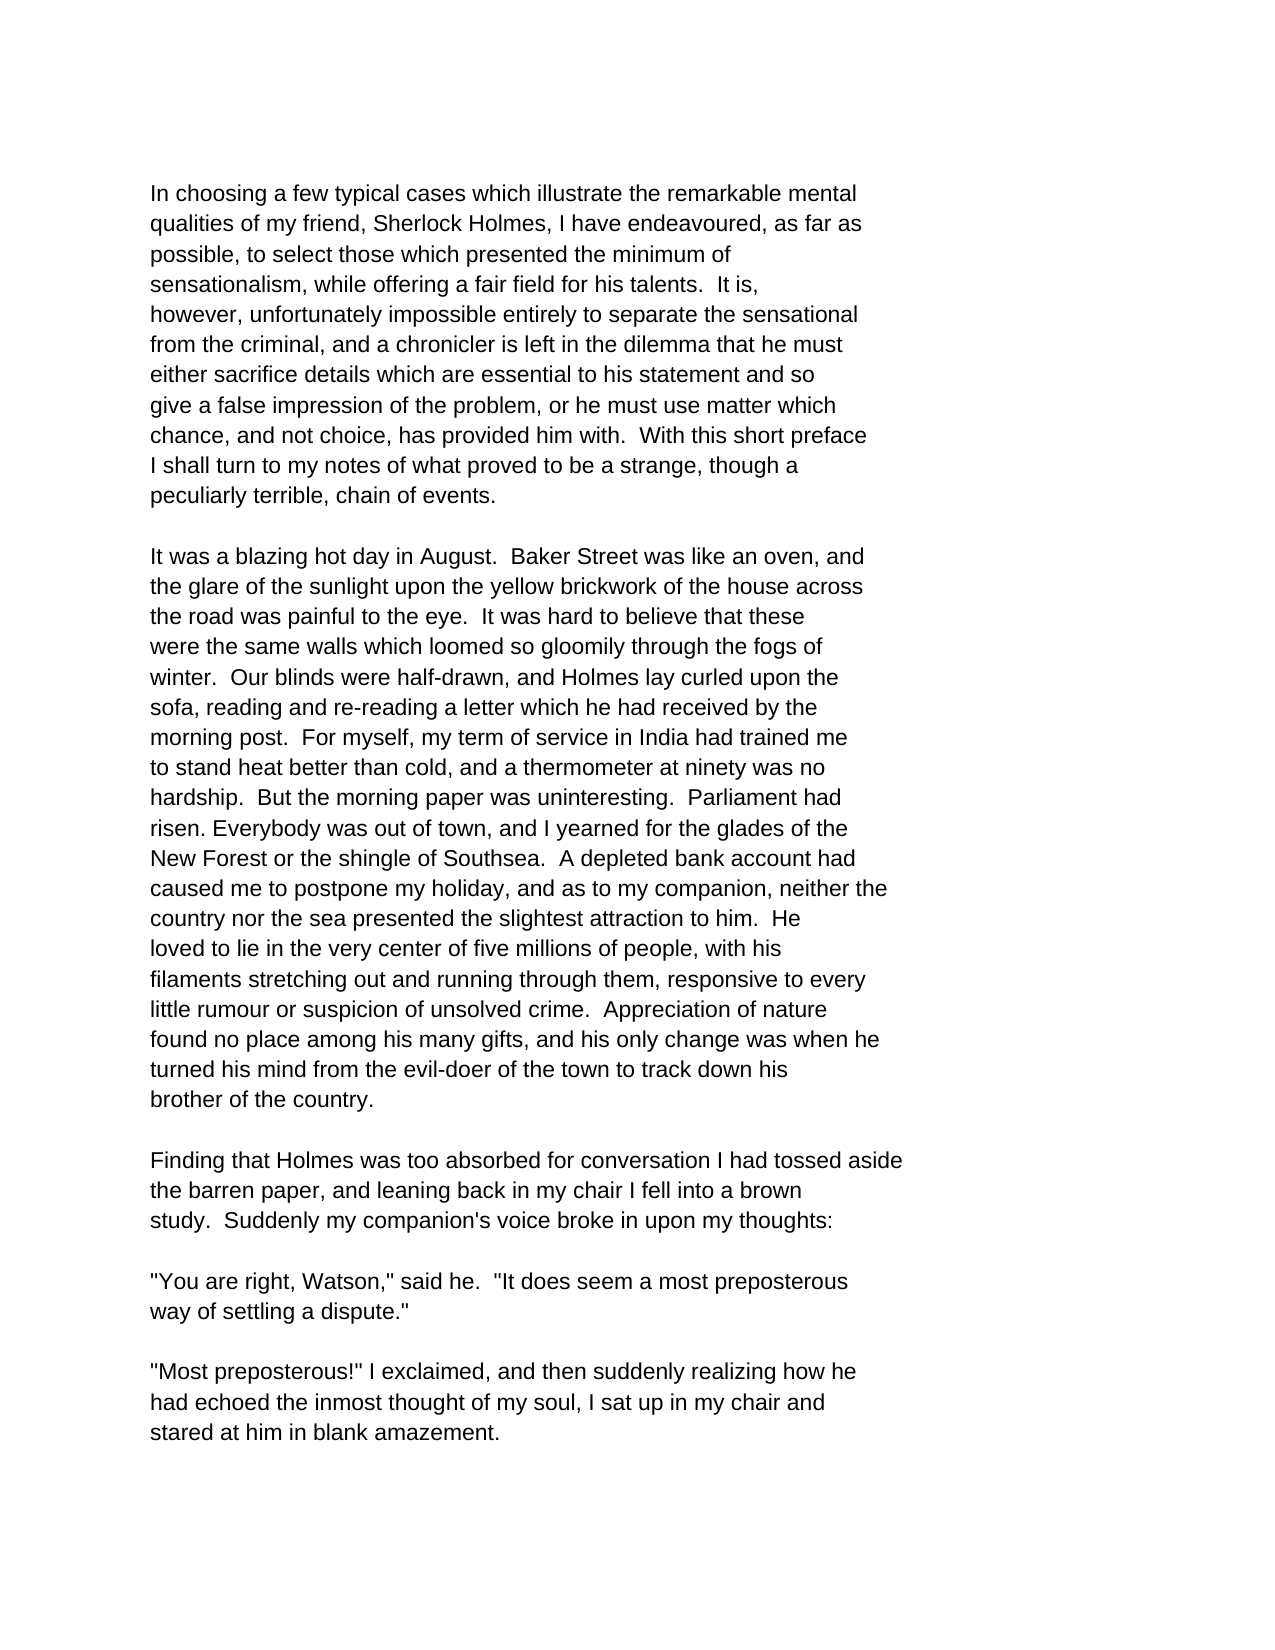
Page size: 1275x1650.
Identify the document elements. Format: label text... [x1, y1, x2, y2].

text qualities of my friend, Sherlock Holmes, I have endeavoured, as far as [150, 210, 1125, 237]
text It was a blazing hot day in August. Baker Street was like an oven, and [150, 543, 1125, 569]
text study. Suddenly my companion's voice broke in upon my thoughts: [150, 1207, 1125, 1234]
text country nor the sea presented the slightest attraction to him. He [150, 905, 1125, 932]
text winter. Our blinds were half-drawn, and Holmes lay curled upon the [150, 663, 1125, 690]
text from the criminal, and a chronicler is left in the dilemma that he must [150, 331, 1125, 358]
text the road was painful to the eye. It was hard to believe that these [150, 603, 1125, 629]
text to stand heat better than cold, and a thermometer at ninety was no [150, 754, 1125, 781]
text I shall turn to my notes of what proved to be a strange, though a [150, 452, 1125, 478]
text In choosing a few typical cases which illustrate the remarkable mental [150, 180, 1125, 207]
text risen. Everybody was out of town, and I yearned for the glades of the [150, 814, 1125, 841]
text way of settling a dispute." [150, 1298, 1125, 1324]
text turned his mind from the evil-doer of the town to track down his [150, 1056, 1125, 1083]
text caused me to postpone my holiday, and as to my companion, neither the [150, 875, 1125, 901]
text found no place among his many gifts, and his only change was when he [150, 1026, 1125, 1052]
text Finding that Holmes was too absorbed for conversation I had tossed aside [150, 1147, 1125, 1173]
text either sacrifice details which are essential to his statement and so [150, 361, 1125, 388]
text give a false impression of the problem, or he must use matter which [150, 392, 1125, 418]
text however, unfortunately impossible entirely to separate the sensational [150, 301, 1125, 327]
text the glare of the sunlight upon the yellow brickwork of the house across [150, 573, 1125, 599]
text "Most preposterous!" I exclaimed, and then suddenly realizing how he [150, 1358, 1125, 1385]
text chance, and not choice, has provided him with. With this short preface [150, 422, 1125, 448]
text sensationalism, while offering a fair field for his talents. It is, [150, 271, 1125, 297]
text little rumour or suspicion of unsolved crime. Appreciation of nature [150, 996, 1125, 1022]
text stared at him in blank amazement. [150, 1419, 1125, 1445]
text possible, to select those which presented the minimum of [150, 241, 1125, 267]
text morning post. For myself, my term of service in India had trained me [150, 724, 1125, 750]
text brother of the country. [150, 1086, 1125, 1113]
text hardship. But the morning paper was uninteresting. Parliament had [150, 784, 1125, 811]
text sofa, reading and re-reading a letter which he had received by the [150, 694, 1125, 720]
text "You are right, Watson," said he. "It does seem a most preposterous [150, 1268, 1125, 1294]
text were the same walls which loomed so gloomily through the fogs of [150, 633, 1125, 660]
text peculiarly terrible, chain of events. [150, 482, 1125, 509]
text filaments stretching out and running through them, responsive to every [150, 966, 1125, 992]
text loved to lie in the very center of five millions of people, with his [150, 935, 1125, 962]
text New Forest or the shingle of Southsea. A depleted bank account had [150, 845, 1125, 871]
text the barren paper, and leaning back in my chair I fell into a brown [150, 1177, 1125, 1203]
text had echoed the inmost thought of my soul, I sat up in my chair and [150, 1388, 1125, 1415]
